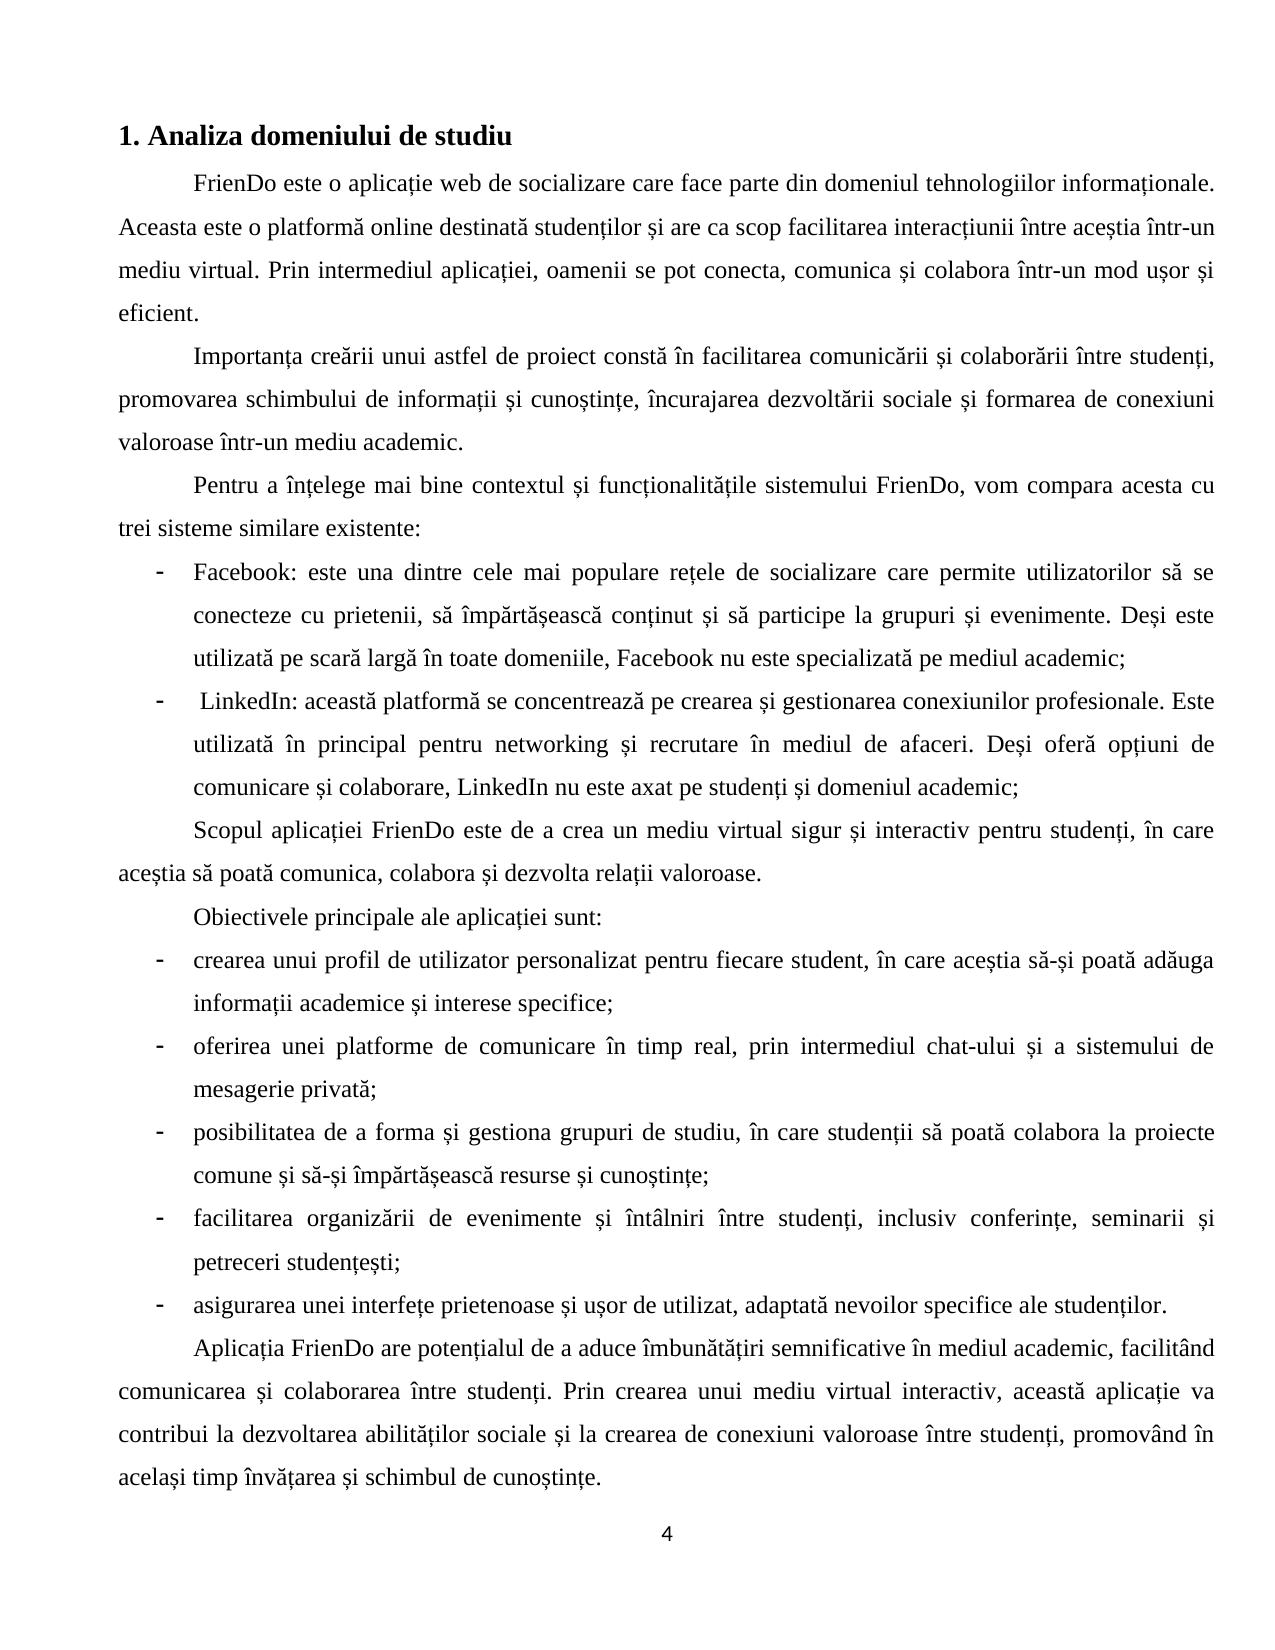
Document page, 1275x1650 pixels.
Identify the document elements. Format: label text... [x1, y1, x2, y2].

text 1. Analiza domeniului de studiu [118, 118, 1216, 152]
text Pentru a înțelege mai bine contextul și funcționalitățile sistemului FrienDo, vom compara acesta cu trei sisteme similare existente: [118, 470, 1216, 542]
list posibilitatea de a forma și gestiona grupuri de studiu, în care studenții să poată colabora la proiecte comune și să-și împărtășească resurse și cunoștințe; [156, 1117, 1216, 1189]
list LinkedIn: această platformă se concentrează pe crearea și gestionarea conexiunilor profesionale. Este utilizată în principal pentru networking și recrutare în mediul de afaceri. Deși oferă opțiuni de comunicare și colaborare, LinkedIn nu este axat pe studenți și domeniul academic; [156, 686, 1216, 801]
list asigurarea unei interfețe prietenoase și ușor de utilizat, adaptată nevoilor specifice ale studenților. [156, 1290, 1216, 1318]
list oferirea unei platforme de comunicare în timp real, prin intermediul chat-ului și a sistemului de mesagerie privată; [156, 1031, 1216, 1103]
text Scopul aplicației FrienDo este de a crea un mediu virtual sigur și interactiv pentru studenți, în care aceștia să poată comunica, colabora și dezvolta relații valoroase. [118, 815, 1216, 887]
list crearea unui profil de utilizator personalizat pentru fiecare student, în care aceștia să-și poată adăuga informații academice și interese specifice; [156, 945, 1216, 1017]
text FrienDo este o aplicație web de socializare care face parte din domeniul tehnologiilor informaționale. Aceasta este o platformă online destinată studenților și are ca scop facilitarea interacțiunii între aceștia într-un mediu virtual. Prin intermediul aplicației, oamenii se pot conecta, comunica și colabora într-un mod ușor și eficient. [118, 168, 1216, 327]
text Obiectivele principale ale aplicației sunt: [118, 902, 1216, 930]
list Facebook: este una dintre cele mai populare rețele de socializare care permite utilizatorilor să se conecteze cu prietenii, să împărtășească conținut și să participe la grupuri și evenimente. Deși este utilizată pe scară largă în toate domeniile, Facebook nu este specializată pe mediul academic; [156, 557, 1216, 672]
text Importanța creării unui astfel de proiect constă în facilitarea comunicării și colaborării între studenți, promovarea schimbului de informații și cunoștințe, încurajarea dezvoltării sociale și formarea de conexiuni valoroase într-un mediu academic. [118, 341, 1216, 456]
list facilitarea organizării de evenimente și întâlniri între studenți, inclusiv conferințe, seminarii și petreceri studențești; [156, 1203, 1216, 1275]
text Aplicația FrienDo are potențialul de a aduce îmbunătățiri semnificative în mediul academic, facilitând comunicarea și colaborarea între studenți. Prin crearea unui mediu virtual interactiv, această aplicație va contribui la dezvoltarea abilităților sociale și la crearea de conexiuni valoroase între studenți, promovând în același timp învățarea și schimbul de cunoștințe. [118, 1333, 1216, 1491]
